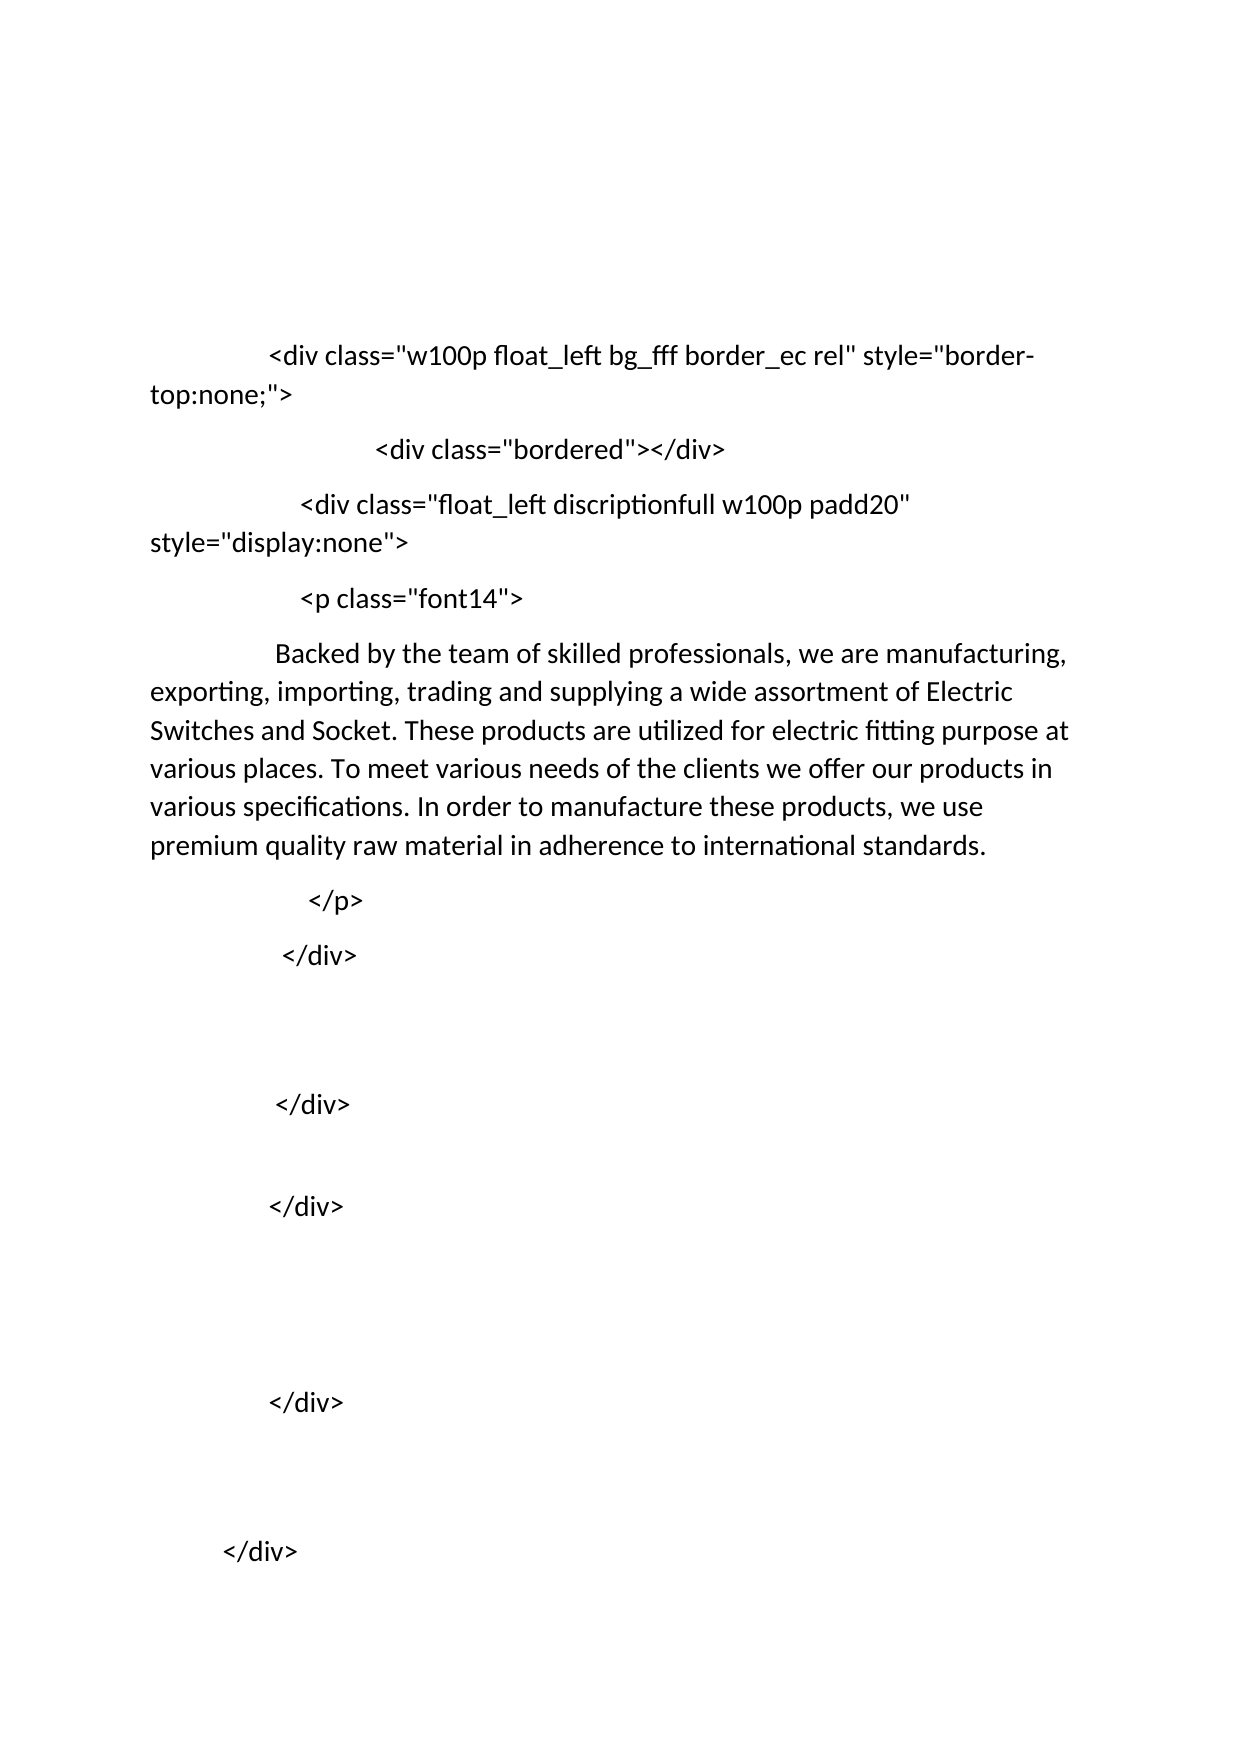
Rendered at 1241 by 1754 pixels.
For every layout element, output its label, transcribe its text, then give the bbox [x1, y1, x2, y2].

text <div class="w100p float_left bg_fff border_ec rel" style="border-top:none;"> [150, 337, 1090, 412]
text </div> [150, 937, 1090, 973]
text </div> [150, 1086, 1090, 1122]
text </div> [150, 1384, 1090, 1419]
text <div class="bordered"></div> [150, 431, 1090, 467]
text </p> [150, 882, 1090, 918]
text <p class="font14"> [150, 580, 1090, 615]
text </div> [150, 1188, 1090, 1224]
text <div class="float_left discriptionfull w100p padd20" style="display:none"> [150, 486, 1090, 560]
text </div> [150, 1533, 1090, 1568]
text Backed by the team of skilled professionals, we are manufacturing, exporting, importing, trading and supplying a wide assortment of Electric Switches and Socket. These products are utilized for electric fitting purpose at various places. To meet various needs of the clients we offer our products in various specifications. In order to manufacture these products, we use premium quality raw material in adherence to international standards. [150, 635, 1090, 863]
